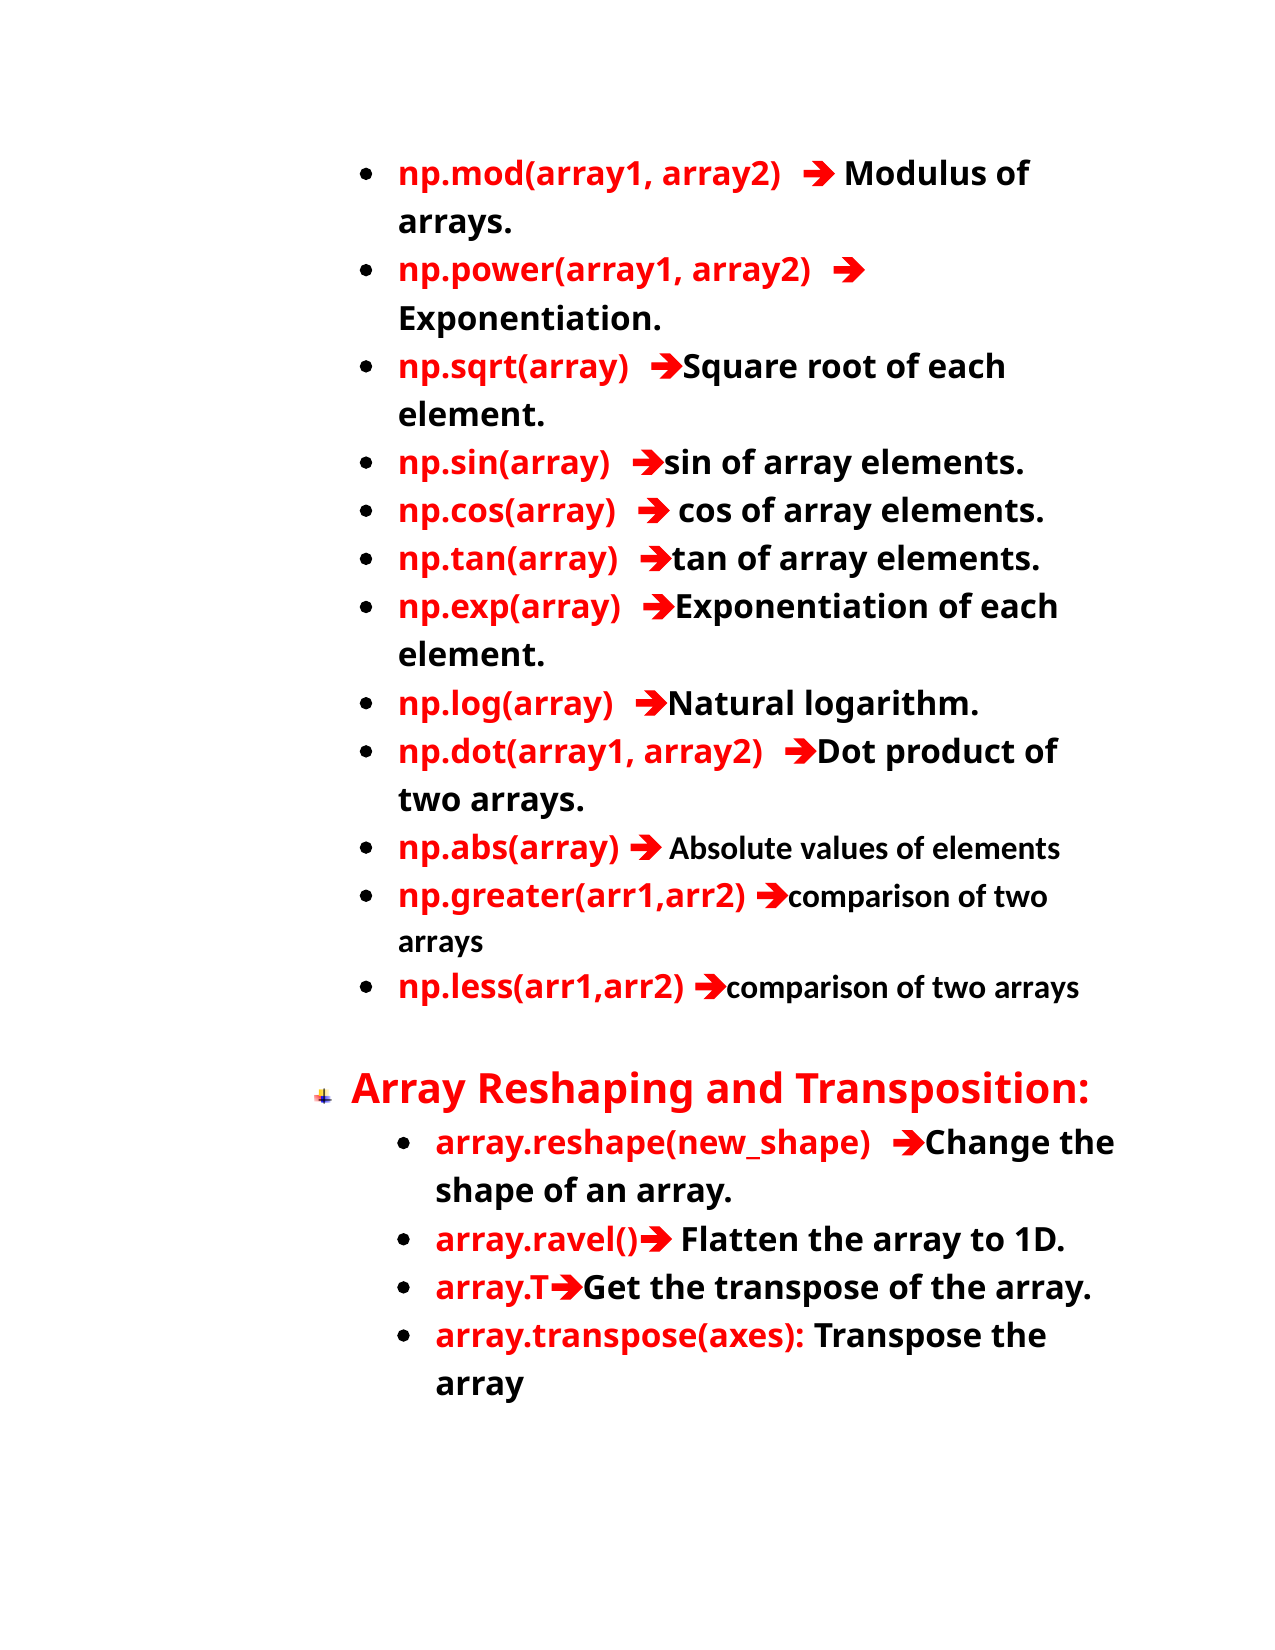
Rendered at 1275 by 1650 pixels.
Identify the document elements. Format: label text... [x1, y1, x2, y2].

list Array Reshaping and Transposition: [313, 1059, 1125, 1116]
list np.sin(array) sin of array elements. [360, 439, 1125, 484]
list np.dot(array1, array2) Dot product of two arrays. [360, 727, 1125, 821]
list np.mod(array1, array2) Modulus of arrays. [360, 150, 1125, 243]
picture [314, 1087, 332, 1104]
list np.sqrt(array) Square root of each element. [360, 342, 1125, 436]
list array.reshape(new_shape) Change the shape of an array. [398, 1119, 1125, 1213]
list array.ravel() Flatten the array to 1D. [398, 1215, 1125, 1261]
list np.power(array1, array2) Exponentiation. [360, 246, 1125, 340]
list np.greater(arr1,arr2) comparison of two arrays [360, 872, 1125, 960]
list np.tan(array) tan of array elements. [360, 535, 1125, 580]
list np.exp(array) Exponentiation of each element. [360, 583, 1125, 677]
list array.transpose(axes): Transpose the array [398, 1312, 1125, 1405]
list np.log(array) Natural logarithm. [360, 679, 1125, 725]
list np.less(arr1,arr2) comparison of two arrays [360, 963, 1125, 1008]
list array.TGet the transpose of the array. [398, 1263, 1125, 1309]
list np.abs(array) Absolute values of elements [360, 824, 1125, 869]
list np.cos(array) cos of array elements. [360, 487, 1125, 532]
